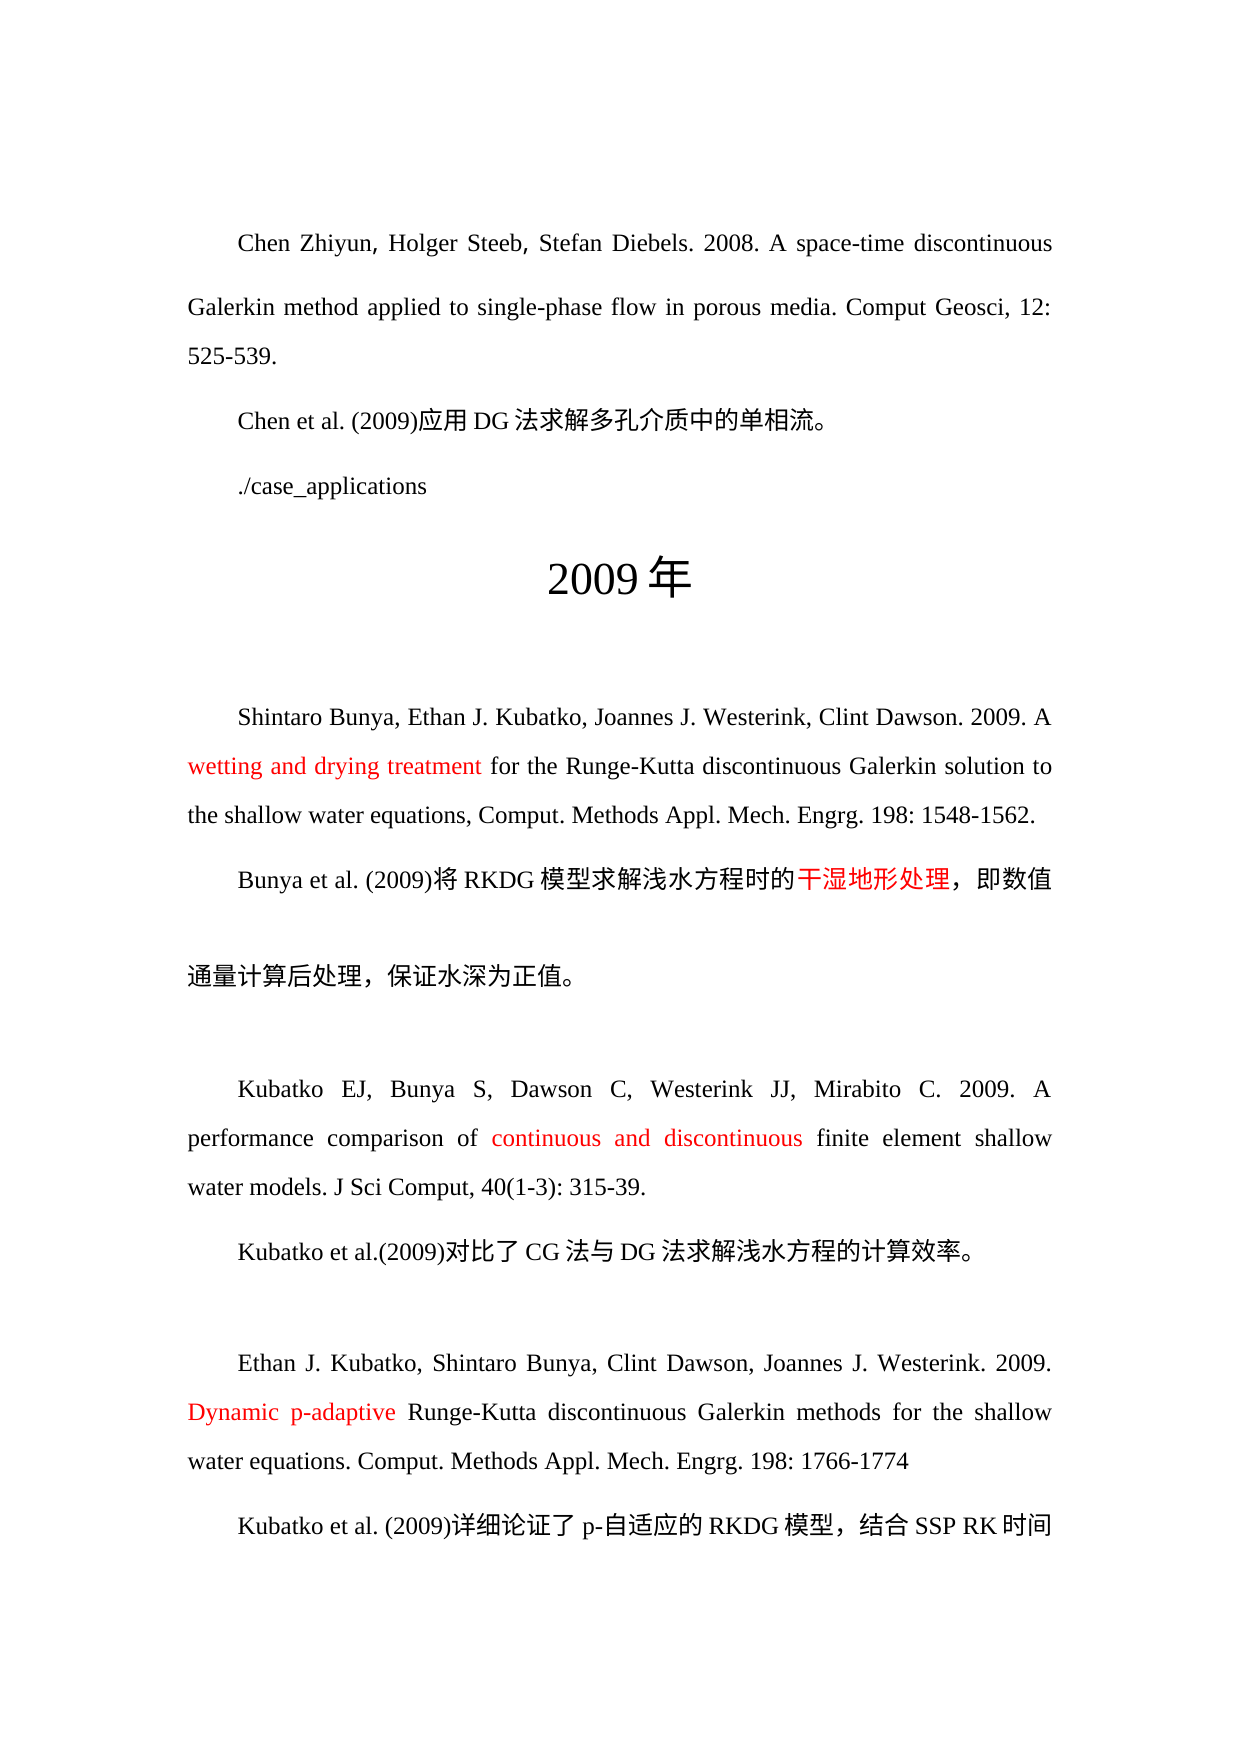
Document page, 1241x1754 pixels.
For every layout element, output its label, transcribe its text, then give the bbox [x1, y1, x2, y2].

text Shintaro Bunya, Ethan J. Kubatko, Joannes J. Westerink, Clint Dawson. 2009. A wetting and drying treatment for the Runge-Kutta discontinuous Galerkin solution to the shallow water equations, Comput. Methods Appl. Mech. Engrg. 198: 1548-1562. [187, 700, 1053, 830]
text Ethan J. Kubatko, Shintaro Bunya, Clint Dawson, Joannes J. Westerink. 2009. Dynamic p-adaptive Runge-Kutta discontinuous Galerkin methods for the shallow water equations. Comput. Methods Appl. Mech. Engrg. 198: 1766-1774 [187, 1347, 1053, 1477]
text Chen et al. (2009)应用DG法求解多孔介质中的单相流。 [187, 386, 1053, 451]
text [187, 1491, 1053, 1556]
text Chen Zhiyun, Holger Steeb, Stefan Diebels. 2008. A space-time discontinuous Galerkin method applied to single-phase flow in porous media. Comput Geosci, 12: 525-539. [187, 209, 1053, 371]
text Kubatko et al.(2009)对比了CG法与DG法求解浅水方程的计算效率。 [187, 1217, 1053, 1282]
subtitle 2009年 [187, 526, 1053, 624]
text Bunya et al. (2009)将RKDG模型求解浅水方程时的干湿地形处理，即数值通量计算后处理，保证水深为正值。 [187, 845, 1053, 1007]
text ./case_applications [187, 469, 1053, 501]
text Kubatko EJ, Bunya S, Dawson C, Westerink JJ, Mirabito C. 2009. A performance comparison of continuous and discontinuous finite element shallow water models. J Sci Comput, 40(1-3): 315-39. [187, 1072, 1053, 1202]
